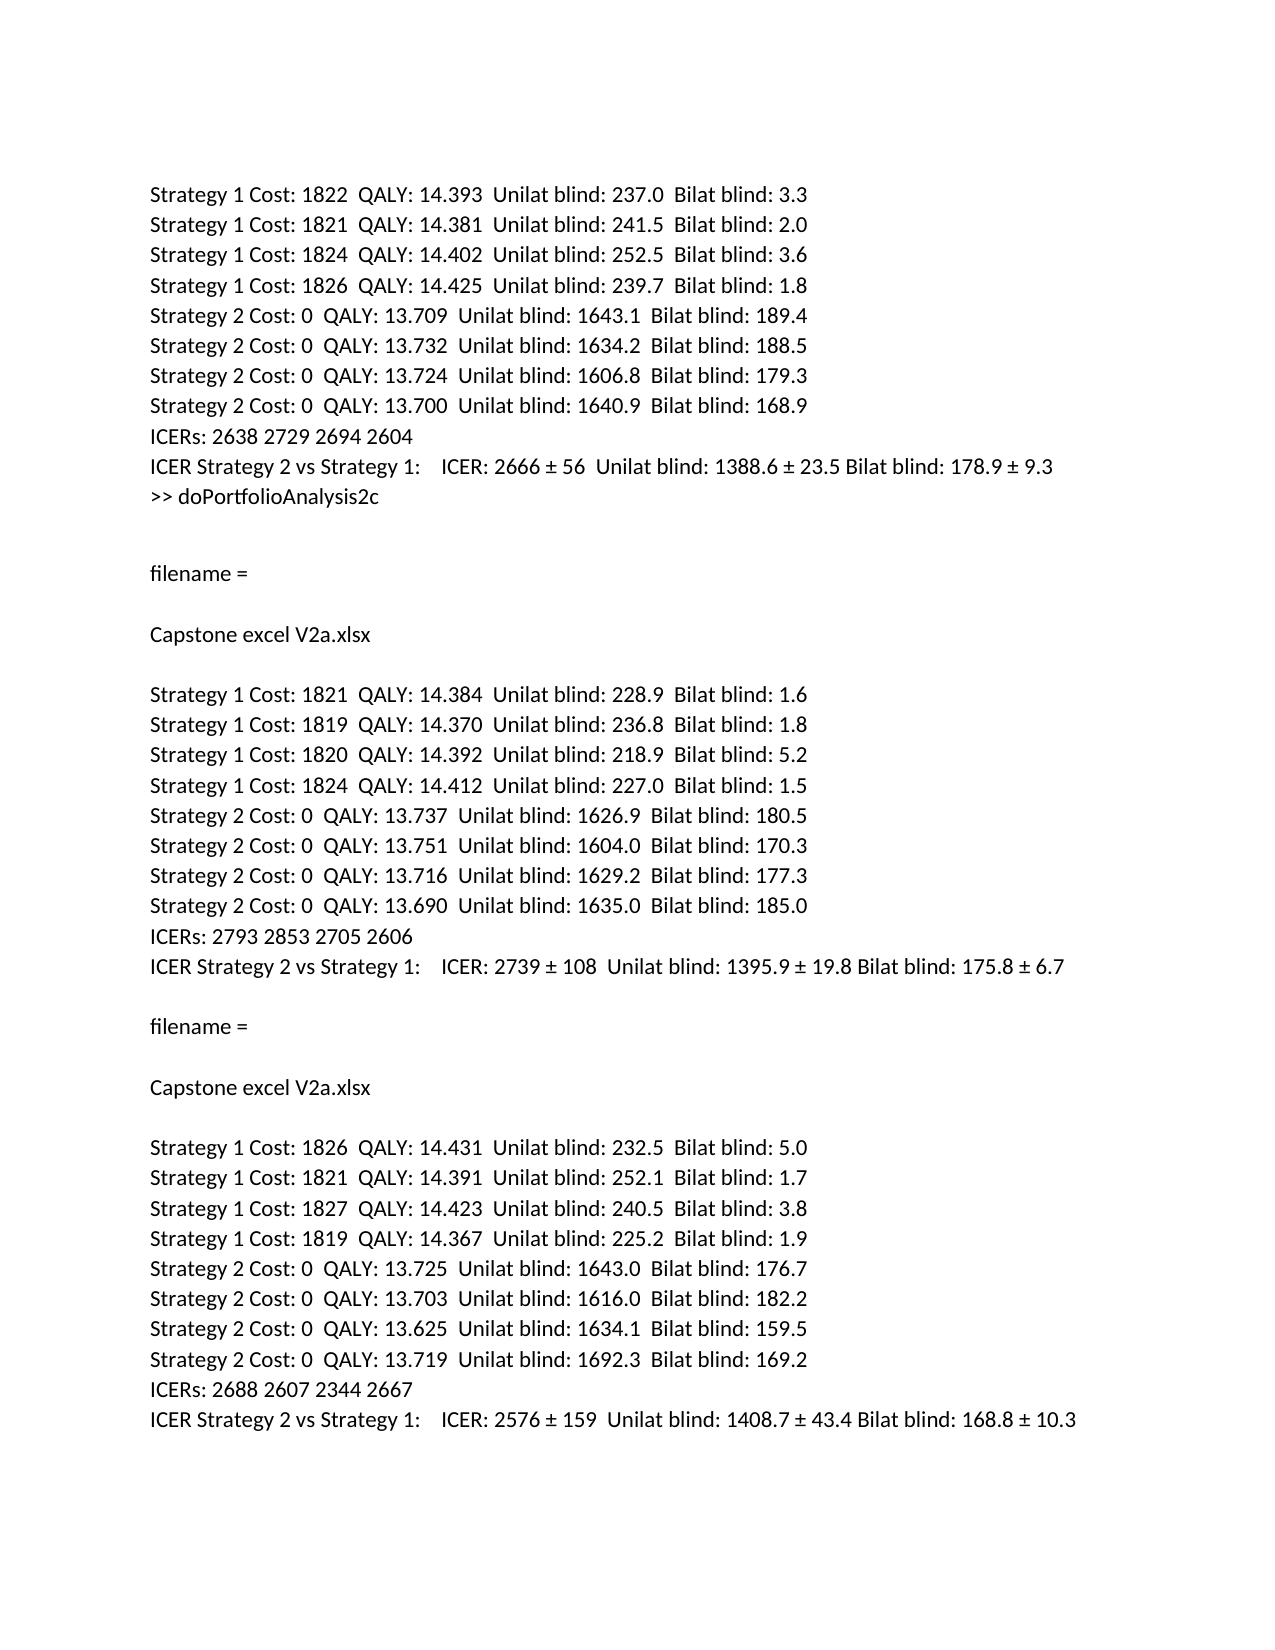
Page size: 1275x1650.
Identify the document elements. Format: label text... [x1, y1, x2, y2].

text Strategy 1 Cost: 1824 QALY: 14.412 Unilat blind: 227.0 Bilat blind: 1.5 [150, 771, 1125, 799]
text Capstone excel V2a.xlsx [150, 620, 1125, 648]
text Strategy 2 Cost: 0 QALY: 13.703 Unilat blind: 1616.0 Bilat blind: 182.2 [150, 1284, 1125, 1312]
text Strategy 2 Cost: 0 QALY: 13.725 Unilat blind: 1643.0 Bilat blind: 176.7 [150, 1254, 1125, 1282]
text filename = [150, 1012, 1125, 1041]
text Strategy 2 Cost: 0 QALY: 13.737 Unilat blind: 1626.9 Bilat blind: 180.5 [150, 801, 1125, 829]
text Strategy 1 Cost: 1824 QALY: 14.402 Unilat blind: 252.5 Bilat blind: 3.6 [150, 241, 1125, 269]
text Strategy 1 Cost: 1821 QALY: 14.381 Unilat blind: 241.5 Bilat blind: 2.0 [150, 210, 1125, 238]
text ICERs: 2793 2853 2705 2606 [150, 922, 1125, 950]
text Strategy 2 Cost: 0 QALY: 13.724 Unilat blind: 1606.8 Bilat blind: 179.3 [150, 361, 1125, 389]
text Strategy 1 Cost: 1819 QALY: 14.370 Unilat blind: 236.8 Bilat blind: 1.8 [150, 710, 1125, 738]
text Strategy 2 Cost: 0 QALY: 13.716 Unilat blind: 1629.2 Bilat blind: 177.3 [150, 861, 1125, 889]
text >> doPortfolioAnalysis2c [150, 482, 1125, 510]
text Strategy 1 Cost: 1819 QALY: 14.367 Unilat blind: 225.2 Bilat blind: 1.9 [150, 1224, 1125, 1252]
text filename = [150, 559, 1125, 587]
text ICERs: 2688 2607 2344 2667 [150, 1375, 1125, 1403]
text Strategy 1 Cost: 1821 QALY: 14.391 Unilat blind: 252.1 Bilat blind: 1.7 [150, 1163, 1125, 1192]
text Strategy 1 Cost: 1826 QALY: 14.425 Unilat blind: 239.7 Bilat blind: 1.8 [150, 271, 1125, 299]
text Strategy 2 Cost: 0 QALY: 13.625 Unilat blind: 1634.1 Bilat blind: 159.5 [150, 1314, 1125, 1343]
text ICER Strategy 2 vs Strategy 1: ICER: 2739 ± 108 Unilat blind: 1395.9 ± 19.8 Bilat blind: 175.8 ± 6.7 [150, 952, 1125, 980]
text Strategy 1 Cost: 1821 QALY: 14.384 Unilat blind: 228.9 Bilat blind: 1.6 [150, 680, 1125, 708]
text Strategy 2 Cost: 0 QALY: 13.700 Unilat blind: 1640.9 Bilat blind: 168.9 [150, 392, 1125, 420]
text ICERs: 2638 2729 2694 2604 [150, 422, 1125, 450]
text Strategy 2 Cost: 0 QALY: 13.690 Unilat blind: 1635.0 Bilat blind: 185.0 [150, 892, 1125, 920]
text Strategy 1 Cost: 1826 QALY: 14.431 Unilat blind: 232.5 Bilat blind: 5.0 [150, 1133, 1125, 1161]
text ICER Strategy 2 vs Strategy 1: ICER: 2666 ± 56 Unilat blind: 1388.6 ± 23.5 Bilat blind: 178.9 ± 9.3 [150, 452, 1125, 480]
text Capstone excel V2a.xlsx [150, 1073, 1125, 1101]
text Strategy 2 Cost: 0 QALY: 13.719 Unilat blind: 1692.3 Bilat blind: 169.2 [150, 1345, 1125, 1373]
text Strategy 1 Cost: 1820 QALY: 14.392 Unilat blind: 218.9 Bilat blind: 5.2 [150, 741, 1125, 769]
text Strategy 2 Cost: 0 QALY: 13.732 Unilat blind: 1634.2 Bilat blind: 188.5 [150, 331, 1125, 359]
text Strategy 1 Cost: 1827 QALY: 14.423 Unilat blind: 240.5 Bilat blind: 3.8 [150, 1194, 1125, 1222]
text Strategy 2 Cost: 0 QALY: 13.709 Unilat blind: 1643.1 Bilat blind: 189.4 [150, 301, 1125, 329]
text Strategy 2 Cost: 0 QALY: 13.751 Unilat blind: 1604.0 Bilat blind: 170.3 [150, 831, 1125, 859]
text Strategy 1 Cost: 1822 QALY: 14.393 Unilat blind: 237.0 Bilat blind: 3.3 [150, 180, 1125, 208]
text ICER Strategy 2 vs Strategy 1: ICER: 2576 ± 159 Unilat blind: 1408.7 ± 43.4 Bilat blind: 168.8 ± 10.3 [150, 1405, 1125, 1433]
